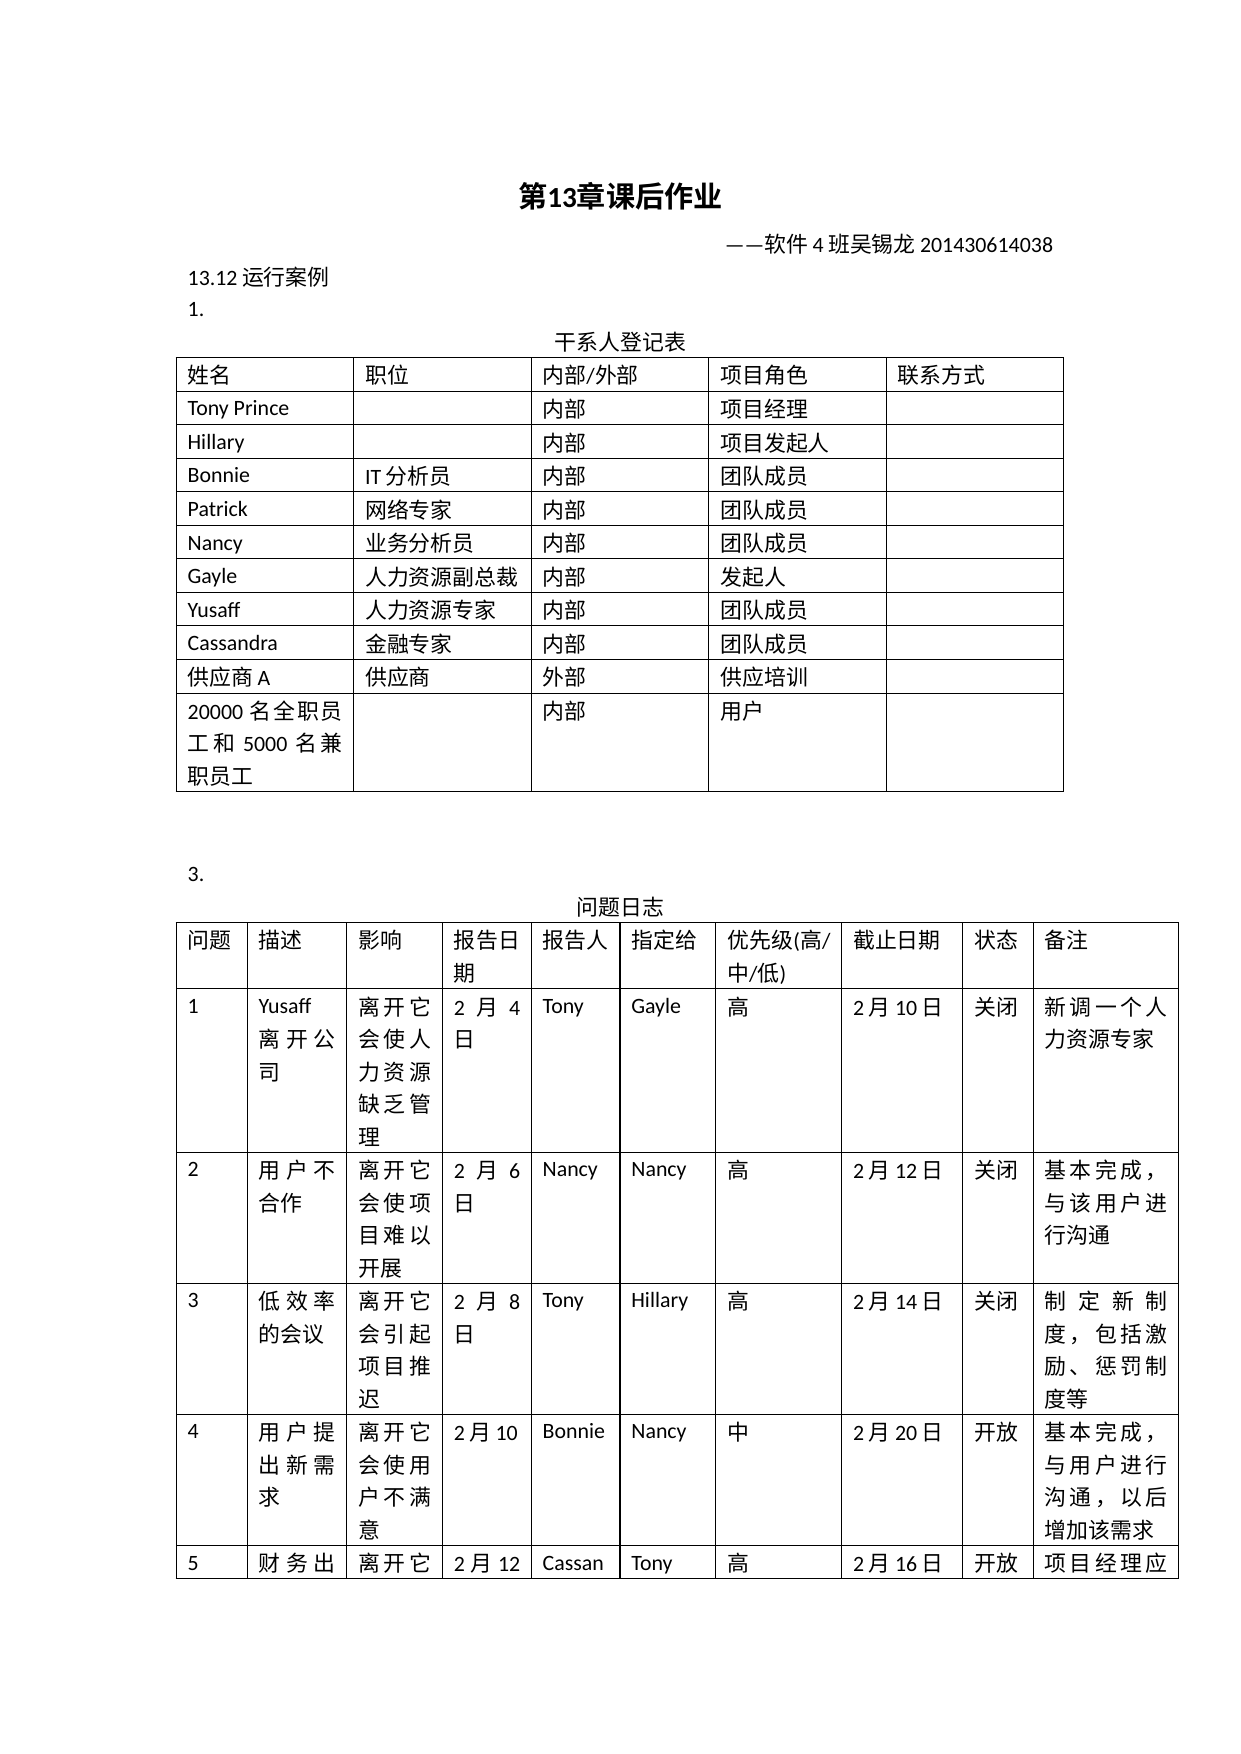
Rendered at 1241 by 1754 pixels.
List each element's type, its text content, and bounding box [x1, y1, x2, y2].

table_cell 关闭 [963, 989, 1033, 1152]
table_cell [887, 425, 1063, 458]
table_cell [887, 626, 1063, 659]
table_cell 关闭 [963, 1284, 1033, 1414]
table_cell 用户不合作 [248, 1153, 346, 1283]
table_cell 高 [716, 1546, 841, 1578]
table_header 状态 [963, 923, 1033, 988]
table_cell 人力资源副总裁 [354, 559, 531, 592]
table_cell Cassandra [177, 626, 353, 659]
table_cell 团队成员 [709, 492, 886, 525]
table_cell [887, 492, 1063, 525]
table_cell 内部 [532, 425, 708, 458]
table_header 联系方式 [887, 358, 1063, 391]
table_cell 供应商 [354, 660, 531, 692]
list 13.12运行案例 [187, 259, 1053, 292]
table_cell 内部 [532, 694, 708, 791]
table_cell 发起人 [709, 559, 886, 592]
table_cell 业务分析员 [354, 526, 531, 558]
table_cell 团队成员 [709, 593, 886, 625]
table_cell IT分析员 [354, 459, 531, 491]
table_cell 1 [177, 989, 247, 1152]
table_cell [887, 694, 1063, 791]
table_cell Cassandra [532, 1546, 619, 1578]
list 干系人登记表 [187, 324, 1053, 357]
table_cell 团队成员 [709, 459, 886, 491]
table_cell 基本完成，与该用户进行沟通 [1034, 1153, 1178, 1283]
table_cell Patrick [177, 492, 353, 525]
list 问题日志 [187, 889, 1053, 922]
table_cell 内部 [532, 459, 708, 491]
table_cell 高 [716, 1284, 841, 1414]
table_cell 低效率的会议 [248, 1284, 346, 1414]
table_cell 网络专家 [354, 492, 531, 525]
table_cell Tony [621, 1546, 715, 1578]
table_header 截止日期 [842, 923, 962, 988]
table_cell 离开它会使项目难以开展 [347, 1153, 442, 1283]
table_cell Tony [532, 1284, 619, 1414]
table_cell Nancy [621, 1415, 715, 1545]
table_cell 5 [177, 1546, 247, 1578]
table_cell 2月8日 [443, 1284, 531, 1414]
table_cell 20000名全职员工和5000名兼职员工 [177, 694, 353, 791]
table_cell [887, 392, 1063, 424]
table_cell [887, 459, 1063, 491]
table_header 报告人 [532, 923, 619, 988]
table_cell Gayle [621, 989, 715, 1152]
table_cell 内部 [532, 593, 708, 625]
table_cell 金融专家 [354, 626, 531, 659]
table_header 项目角色 [709, 358, 886, 391]
table_cell 2月4日 [443, 989, 531, 1152]
table_cell 2月12日 [443, 1546, 531, 1578]
table_cell [354, 694, 531, 791]
table_header 姓名 [177, 358, 353, 391]
table_cell 3 [177, 1284, 247, 1414]
table_cell 2月10 [443, 1415, 531, 1545]
table_cell 团队成员 [709, 526, 886, 558]
table_cell 内部 [532, 526, 708, 558]
table_header 内部/外部 [532, 358, 708, 391]
table_cell 4 [177, 1415, 247, 1545]
table_cell [354, 392, 531, 424]
table_cell 内部 [532, 559, 708, 592]
table_cell 内部 [532, 392, 708, 424]
table_cell Nancy [621, 1153, 715, 1283]
table_cell 人力资源专家 [354, 593, 531, 625]
table_cell 内部 [532, 492, 708, 525]
table_header 指定给 [621, 923, 715, 988]
table_cell 基本完成，与用户进行沟通，以后增加该需求 [1034, 1415, 1178, 1545]
table_cell [887, 526, 1063, 558]
table_cell Tony Prince [177, 392, 353, 424]
table_cell 外部 [532, 660, 708, 692]
table_cell 开放 [963, 1546, 1033, 1578]
table_cell Tony [532, 989, 619, 1152]
table_cell 制定新制度，包括激励、惩罚制度等 [1034, 1284, 1178, 1414]
table_cell 关闭 [963, 1153, 1033, 1283]
table_cell 2月16日 [842, 1546, 962, 1578]
table_cell Yusaff离开公司 [248, 989, 346, 1152]
table_cell Hillary [177, 425, 353, 458]
table_cell [887, 660, 1063, 692]
table_cell 2月6日 [443, 1153, 531, 1283]
table_cell 离开它会引起项目推迟 [347, 1284, 442, 1414]
table_cell 用户提出新需求 [248, 1415, 346, 1545]
table_cell 新调一个人力资源专家 [1034, 989, 1178, 1152]
table_cell 内部 [532, 626, 708, 659]
table_header 备注 [1034, 923, 1178, 988]
table_cell 高 [716, 989, 841, 1152]
table_cell Gayle [177, 559, 353, 592]
table_cell 供应商A [177, 660, 353, 692]
table_cell Bonnie [177, 459, 353, 491]
table_cell 项目经理 [709, 392, 886, 424]
table_cell 2 [177, 1153, 247, 1283]
table_cell 离开它会使人力资源缺乏管理 [347, 989, 442, 1152]
list 课后作业 [187, 162, 1053, 227]
table_header 优先级(高/中/低) [716, 923, 841, 988]
table_cell Yusaff [177, 593, 353, 625]
table_cell Bonnie [532, 1415, 619, 1545]
table_cell 高 [716, 1153, 841, 1283]
table_cell 用户 [709, 694, 886, 791]
table_cell 团队成员 [709, 626, 886, 659]
table_cell 2月14日 [842, 1284, 962, 1414]
list ——软件4班吴锡龙201430614038 [187, 227, 1053, 259]
table_header 问题 [177, 923, 247, 988]
table_cell 开放 [963, 1415, 1033, 1545]
table_cell 项目发起人 [709, 425, 886, 458]
table_cell 离开它会使整个项目难以开展 [347, 1546, 442, 1578]
table_cell 离开它会使用户不满意 [347, 1415, 442, 1545]
table_header 报告日期 [443, 923, 531, 988]
list 1. [187, 292, 1053, 324]
table_cell 2月20日 [842, 1415, 962, 1545]
table_cell 2月12日 [842, 1153, 962, 1283]
table_cell [887, 559, 1063, 592]
table_cell 项目经理应与高层沟通，解决资金问题 [1034, 1546, 1178, 1578]
table_cell Hillary [621, 1284, 715, 1414]
table_cell Nancy [177, 526, 353, 558]
table_cell [354, 425, 531, 458]
table_cell 中 [716, 1415, 841, 1545]
table_cell 供应培训 [709, 660, 886, 692]
table_cell Nancy [532, 1153, 619, 1283]
table_cell [887, 593, 1063, 625]
table_cell 2月10日 [842, 989, 962, 1152]
table_header 职位 [354, 358, 531, 391]
table_header 描述 [248, 923, 346, 988]
table_header 影响 [347, 923, 442, 988]
table_cell 财务出现短缺 [248, 1546, 346, 1578]
